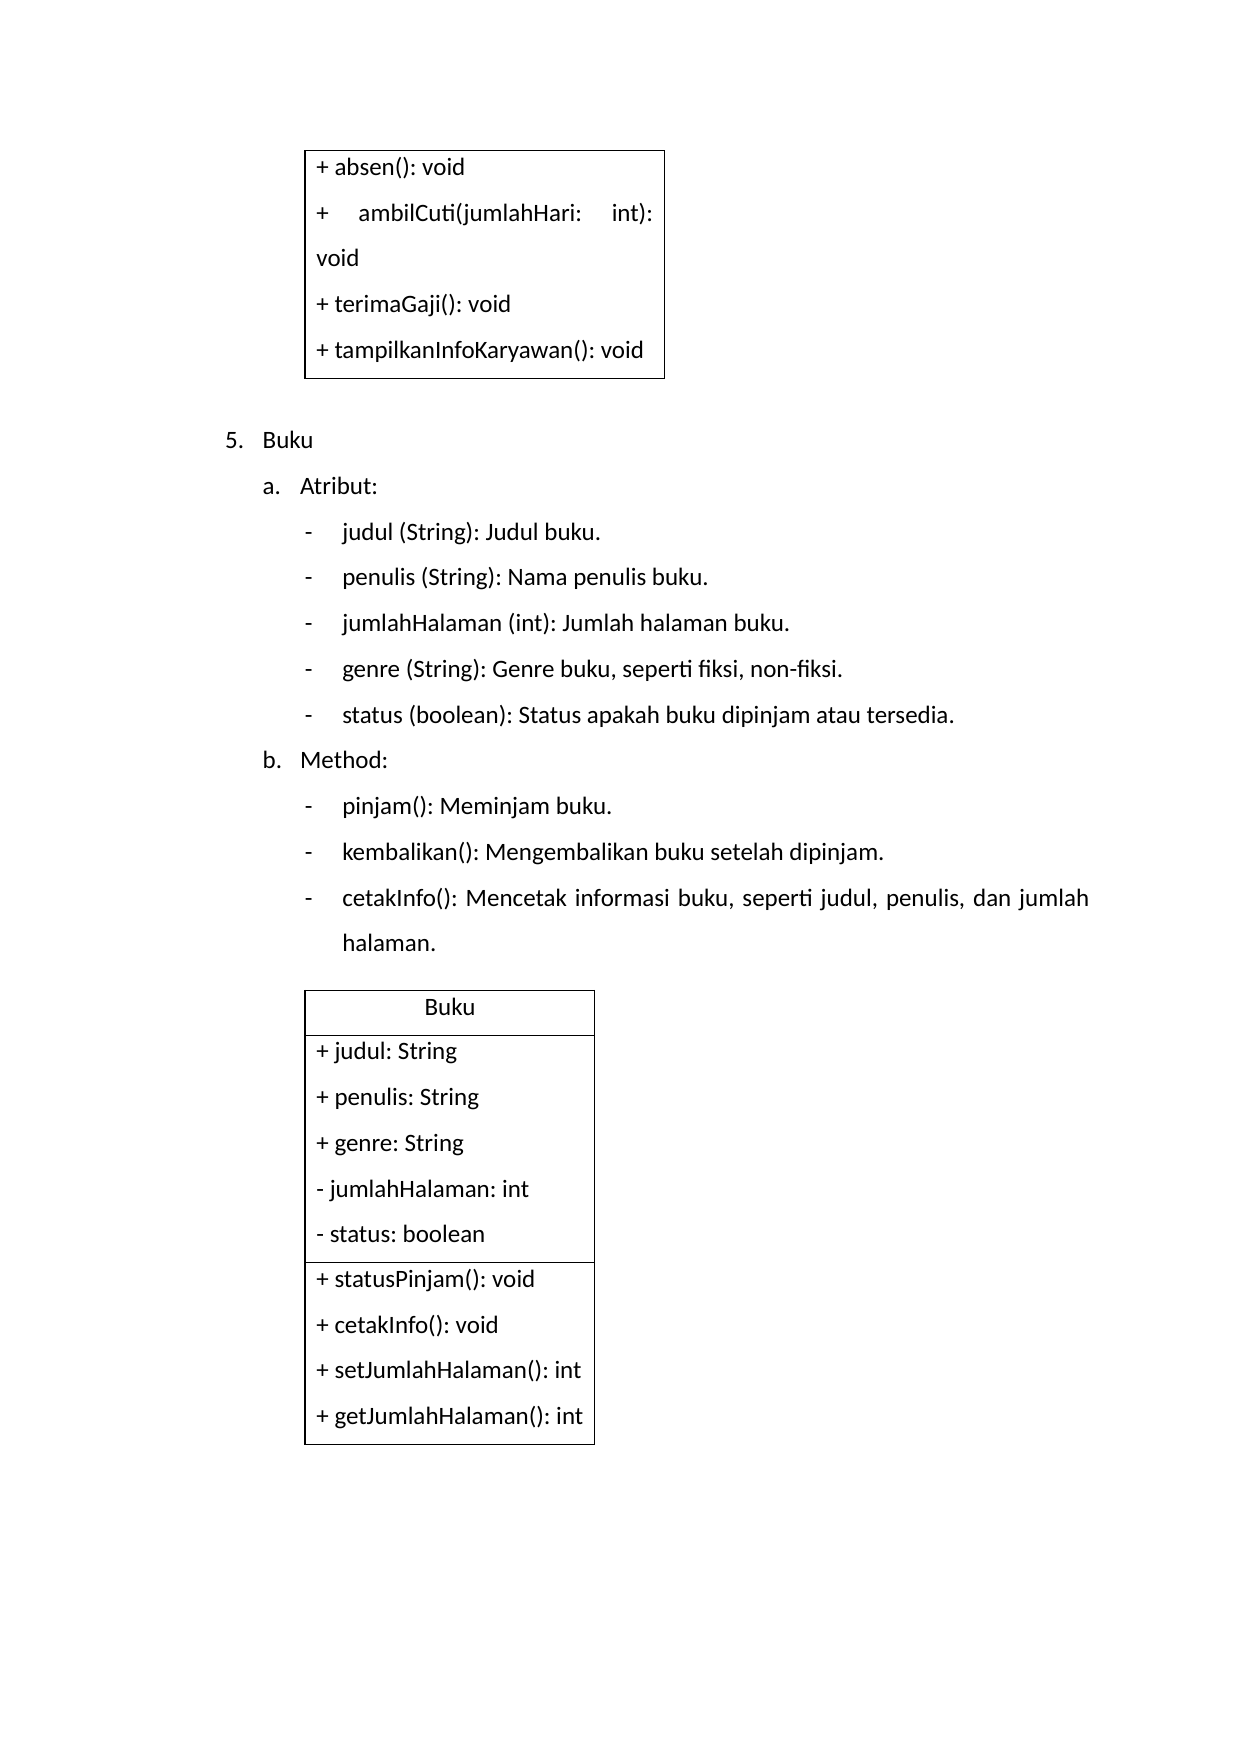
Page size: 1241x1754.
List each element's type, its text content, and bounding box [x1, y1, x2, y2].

list cetakInfo(): Mencetak informasi buku, seperti judul, penulis, dan jumlah halaman. [304, 882, 1090, 958]
list judul (String): Judul buku. [304, 516, 1090, 546]
table_cell + statusPinjam(): void + cetakInfo(): void + setJumlahHalaman(): int + getJumlahHalaman(): int [306, 1263, 594, 1444]
list kembalikan(): Mengembalikan buku setelah dipinjam. [304, 836, 1090, 866]
table_cell + judul: String + penulis: String + genre: String - jumlahHalaman: int - status: boolean [306, 1036, 594, 1262]
list status (boolean): Status apakah buku dipinjam atau tersedia. [304, 699, 1090, 729]
list pinjam(): Meminjam buku. [304, 790, 1090, 821]
list jumlahHalaman (int): Jumlah halaman buku. [304, 607, 1090, 638]
list genre (String): Genre buku, seperti fiksi, non-fiksi. [304, 653, 1090, 683]
table_cell + absen(): void + ambilCuti(jumlahHari: int): void + terimaGaji(): void + tampilkanInfoKaryawan(): void [306, 151, 664, 378]
list penulis (String): Nama penulis buku. [304, 562, 1090, 592]
list Atribut: [262, 470, 1090, 501]
table_header Buku [306, 991, 594, 1034]
list Method: [262, 744, 1090, 775]
list Buku [225, 424, 1090, 455]
